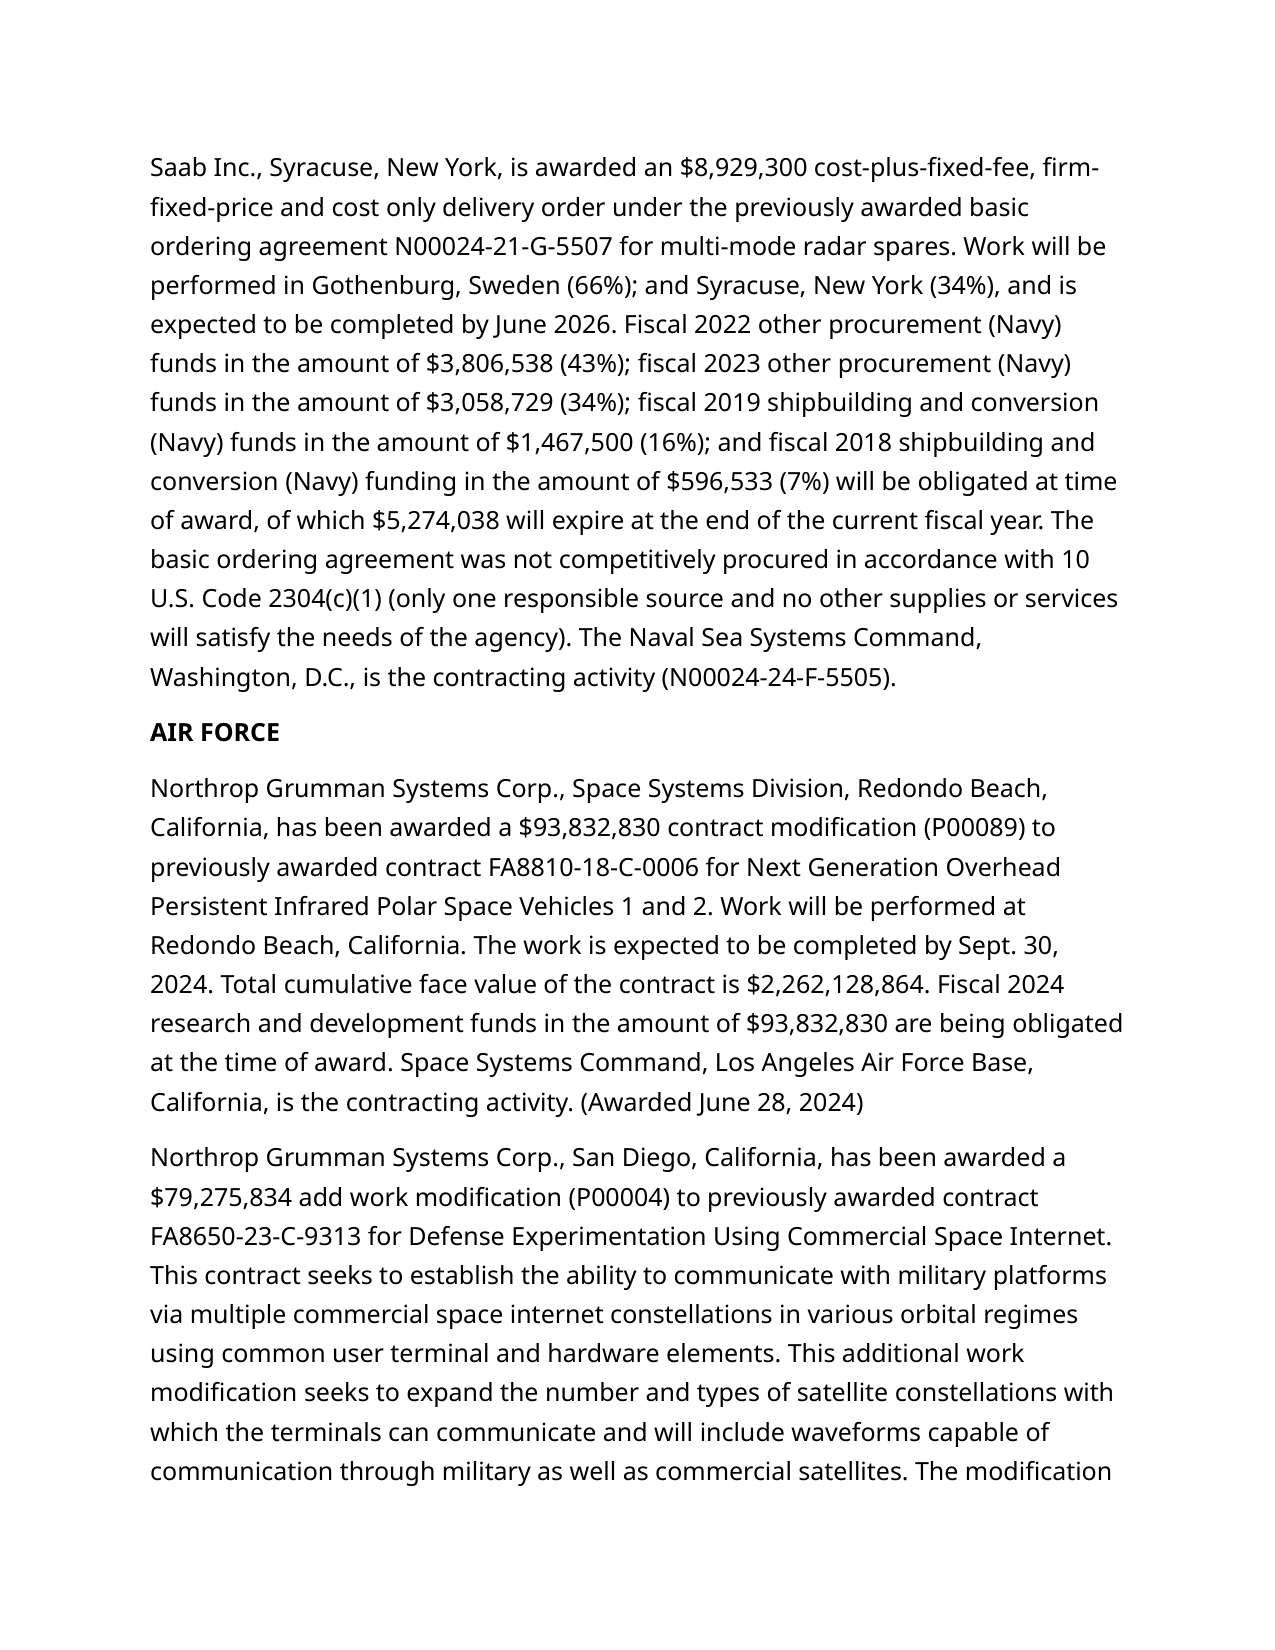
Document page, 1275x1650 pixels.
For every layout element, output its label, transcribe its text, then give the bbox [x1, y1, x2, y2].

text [150, 1140, 1125, 1487]
text Saab Inc., Syracuse, New York, is awarded an $8,929,300 cost-plus-fixed-fee, firm-fixed-price and cost only delivery order under the previously awarded basic ordering agreement N00024-21-G-5507 for multi-mode radar spares. Work will be performed in Gothenburg, Sweden (66%); and Syracuse, New York (34%), and is expected to be completed by June 2026. Fiscal 2022 other procurement (Navy) funds in the amount of $3,806,538 (43%); fiscal 2023 other procurement (Navy) funds in the amount of $3,058,729 (34%); fiscal 2019 shipbuilding and conversion (Navy) funds in the amount of $1,467,500 (16%); and fiscal 2018 shipbuilding and conversion (Navy) funding in the amount of $596,533 (7%) will be obligated at time of award, of which $5,274,038 will expire at the end of the current fiscal year. The basic ordering agreement was not competitively procured in accordance with 10 U.S. Code 2304(c)(1) (only one responsible source and no other supplies or services will satisfy the needs of the agency). The Naval Sea Systems Command, Washington, D.C., is the contracting activity (N00024-24-F-5505). [150, 150, 1125, 693]
text AIR FORCE [150, 715, 1125, 749]
text Northrop Grumman Systems Corp., Space Systems Division, Redondo Beach, California, has been awarded a $93,832,830 contract modification (P00089) to previously awarded contract FA8810-18-C-0006 for Next Generation Overhead Persistent Infrared Polar Space Vehicles 1 and 2. Work will be performed at Redondo Beach, California. The work is expected to be completed by Sept. 30, 2024. Total cumulative face value of the contract is $2,262,128,864. Fiscal 2024 research and development funds in the amount of $93,832,830 are being obligated at the time of award. Space Systems Command, Los Angeles Air Force Base, California, is the contracting activity. (Awarded June 28, 2024) [150, 771, 1125, 1118]
